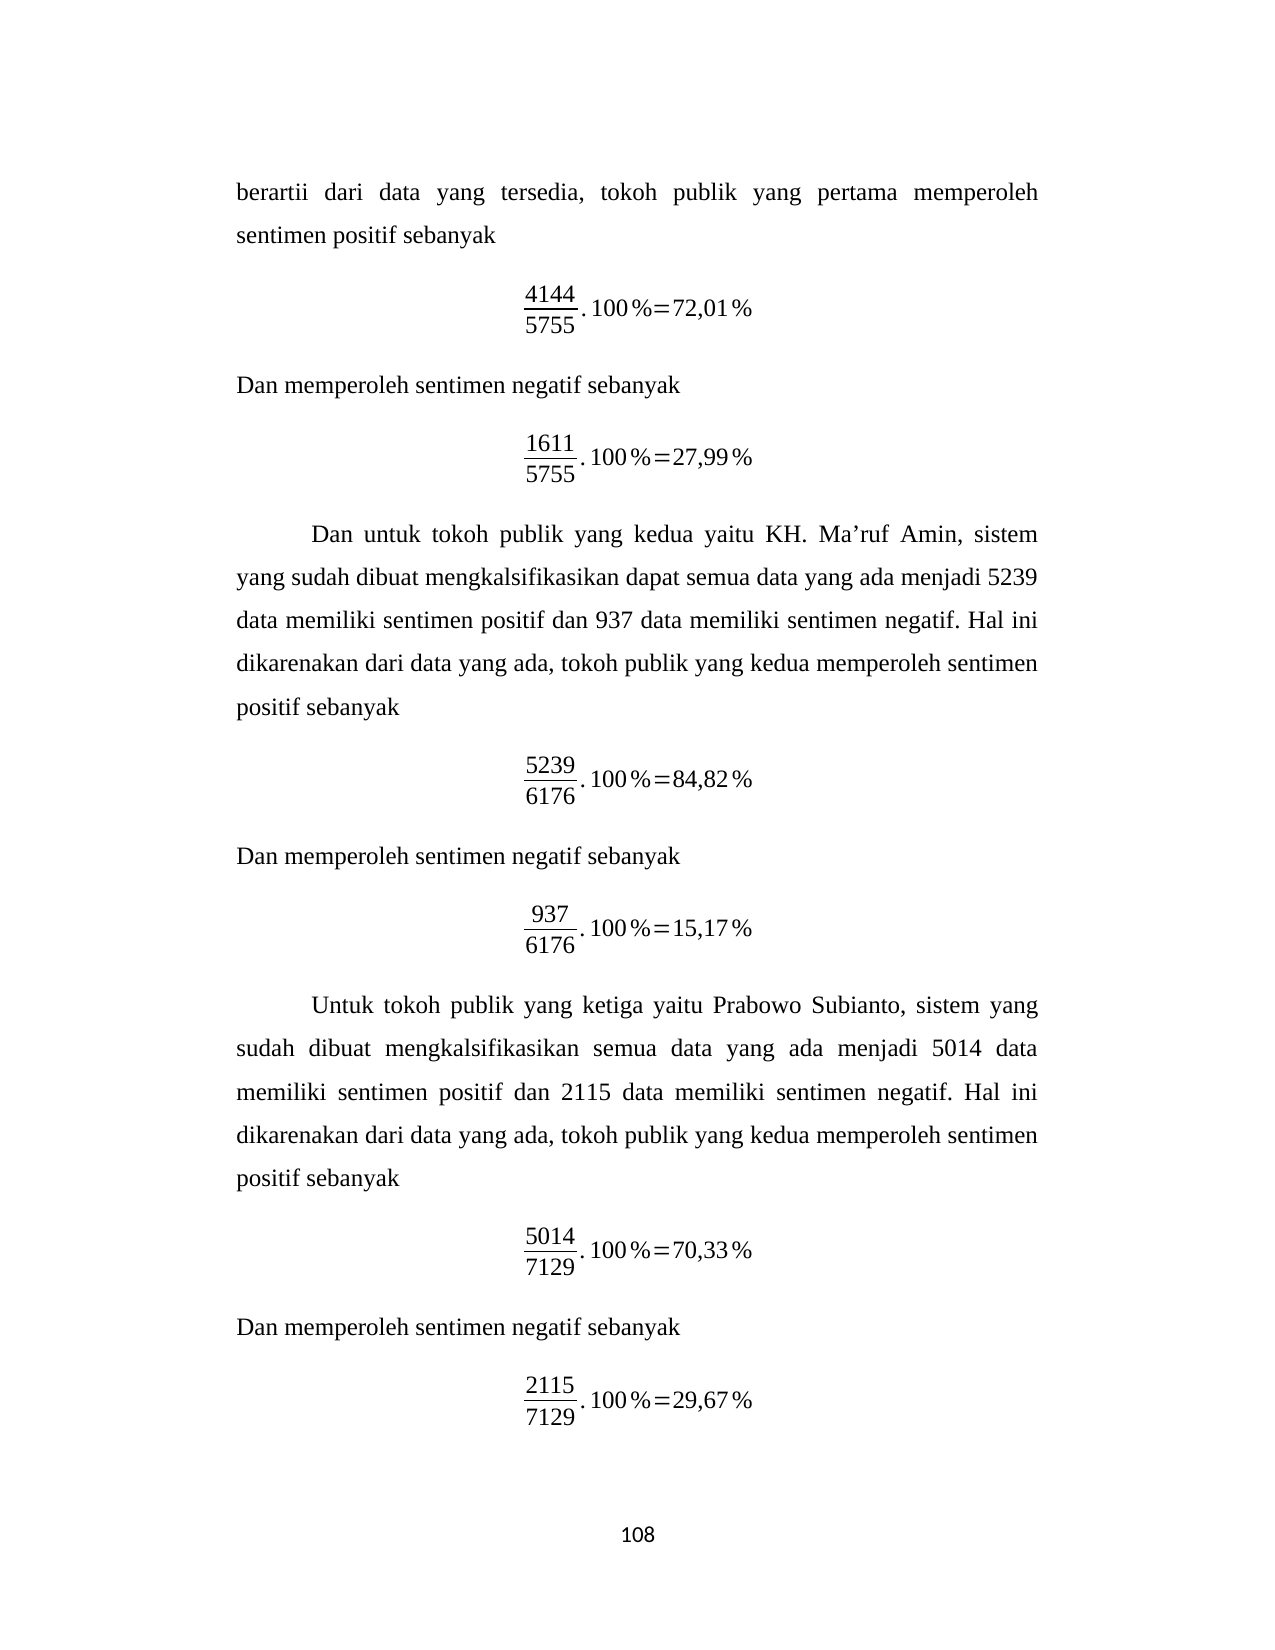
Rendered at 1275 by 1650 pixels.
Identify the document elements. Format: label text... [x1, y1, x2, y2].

text Dan memperoleh sentimen negatif sebanyak [236, 841, 1039, 870]
text Dan memperoleh sentimen negatif sebanyak [236, 370, 1039, 398]
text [236, 177, 1039, 249]
text Dan memperoleh sentimen negatif sebanyak [236, 1312, 1039, 1341]
text Dan untuk tokoh publik yang kedua yaitu KH. Ma’ruf Amin, sistem yang sudah dibuat mengkalsifikasikan dapat semua data yang ada menjadi 5239 data memiliki sentimen positif dan 937 data memiliki sentimen negatif. Hal ini dikarenakan dari data yang ada, tokoh publik yang kedua memperoleh sentimen positif sebanyak [236, 519, 1039, 720]
text Untuk tokoh publik yang ketiga yaitu Prabowo Subianto, sistem yang sudah dibuat mengkalsifikasikan semua data yang ada menjadi 5014 data memiliki sentimen positif dan 2115 data memiliki sentimen negatif. Hal ini dikarenakan dari data yang ada, tokoh publik yang kedua memperoleh sentimen positif sebanyak [236, 990, 1039, 1192]
